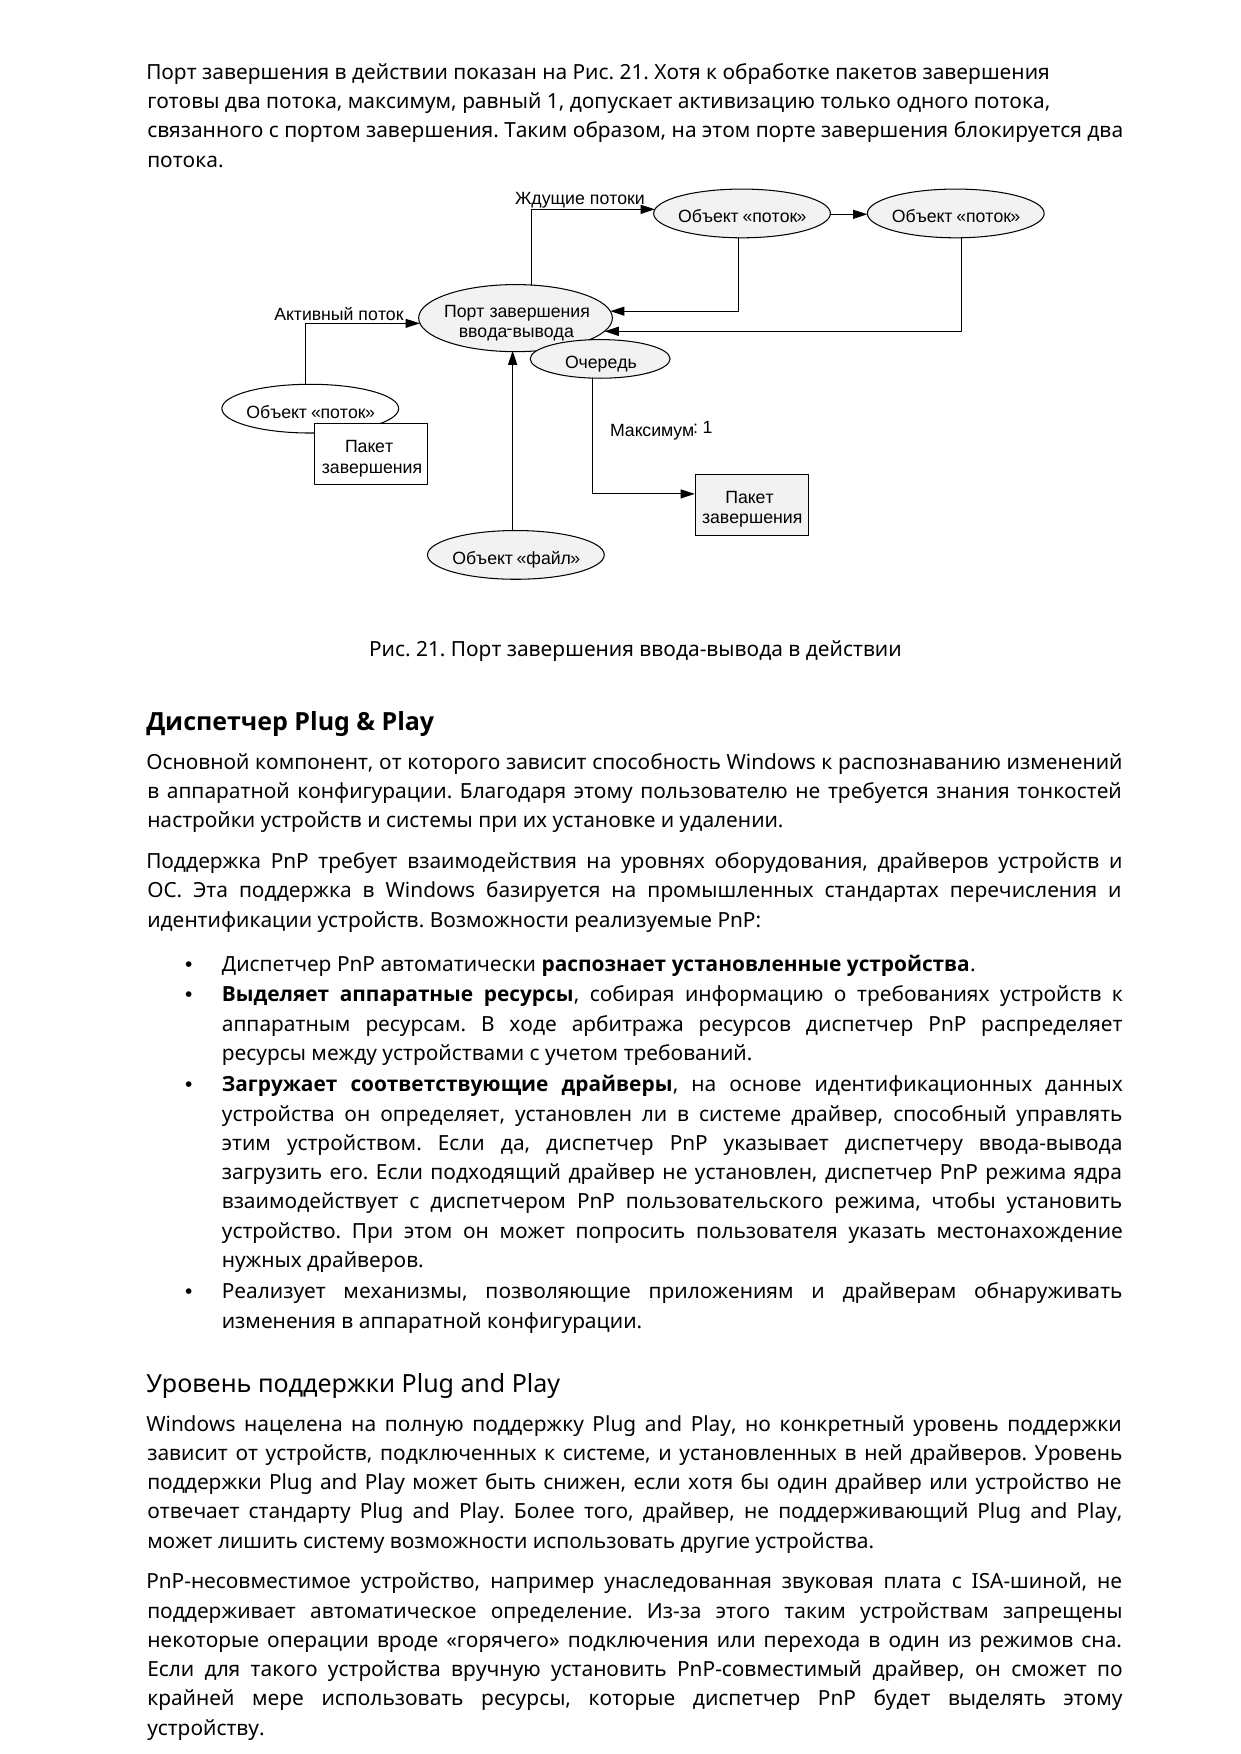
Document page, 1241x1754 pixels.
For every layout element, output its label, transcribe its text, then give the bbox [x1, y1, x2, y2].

subtitle Уровень поддержки Plug and Play [146, 1365, 1123, 1399]
text Поддержка PnP требует взаимодействия на уровнях оборудования, драйверов устройств и ОС. Эта поддержка в Windows базируется на промышленных стандартах перечисления и идентификации устройств. Возможности реализуемые PnP: [146, 846, 1123, 933]
text Основной компонент, от которого зависит способность Windows к распознаванию изменений в аппаратной конфигурации. Благодаря этому пользователю не требуется знания тонкостей настройки устройств и системы при их установке и удалении. [146, 747, 1123, 834]
subtitle Диспетчер Plug & Play [146, 704, 1123, 738]
list Диспетчер PnP автоматически распознает установленные устройства. [185, 949, 1123, 977]
text PnP-несовместимое устройство, например унаследованная звуковая плата с ISA-шиной, не поддерживает автоматическое определение. Из-за этого таким устройствам запрещены некоторые операции вроде «горячего» подключения или перехода в один из режимов сна. Если для такого устройства вручную установить PnP-совместимый драйвер, он сможет по крайней мере использовать ресурсы, которые диспетчер PnP будет выделять этому устройству. [146, 1566, 1123, 1741]
list Реализует механизмы, позволяющие приложениям и драйверам обнаруживать изменения в аппаратной конфигурации. [185, 1277, 1123, 1334]
text Порт завершения в действии показан на Рис. 21. Хотя к обработке пакетов завершения готовы два потока, максимум, равный 1, допускает активизацию только одного потока, связанного с портом завершения. Таким образом, на этом порте завершения блокируется два потока. [146, 57, 1124, 173]
text Windows нацелена на полную поддержку Plug and Play, но конкретный уровень поддержки зависит от устройств, подключенных к системе, и установленных в ней драйверов. Уровень поддержки Plug and Play может быть снижен, если хотя бы один драйвер или устройство не отвечает стандарту Plug and Play. Более того, драйвер, не поддерживающий Plug and Play, может лишить систему возможности использовать другие устройства. [146, 1409, 1123, 1554]
list Загружает соответствующие драйверы, на основе идентификационных данных устройства он определяет, установлен ли в системе драйвер, способный управлять этим устройством. Если да, диспетчер PnP указывает диспетчеру ввода-вывода загрузить его. Если подходящий драйвер не установлен, диспетчер PnP режима ядра взаимодействует с диспетчером PnP пользовательского режима, чтобы установить устройство. При этом он может попросить пользователя указать местонахождение нужных драйверов. [185, 1069, 1123, 1273]
list Выделяет аппаратные ресурсы, собирая информацию о требованиях устройств к аппаратным ресурсам. В ходе арбитража ресурсов диспетчер PnP распределяет ресурсы между устройствами с учетом требований. [185, 979, 1123, 1066]
text Рис. 21. Порт завершения ввода-вывода в действии [147, 634, 1123, 663]
